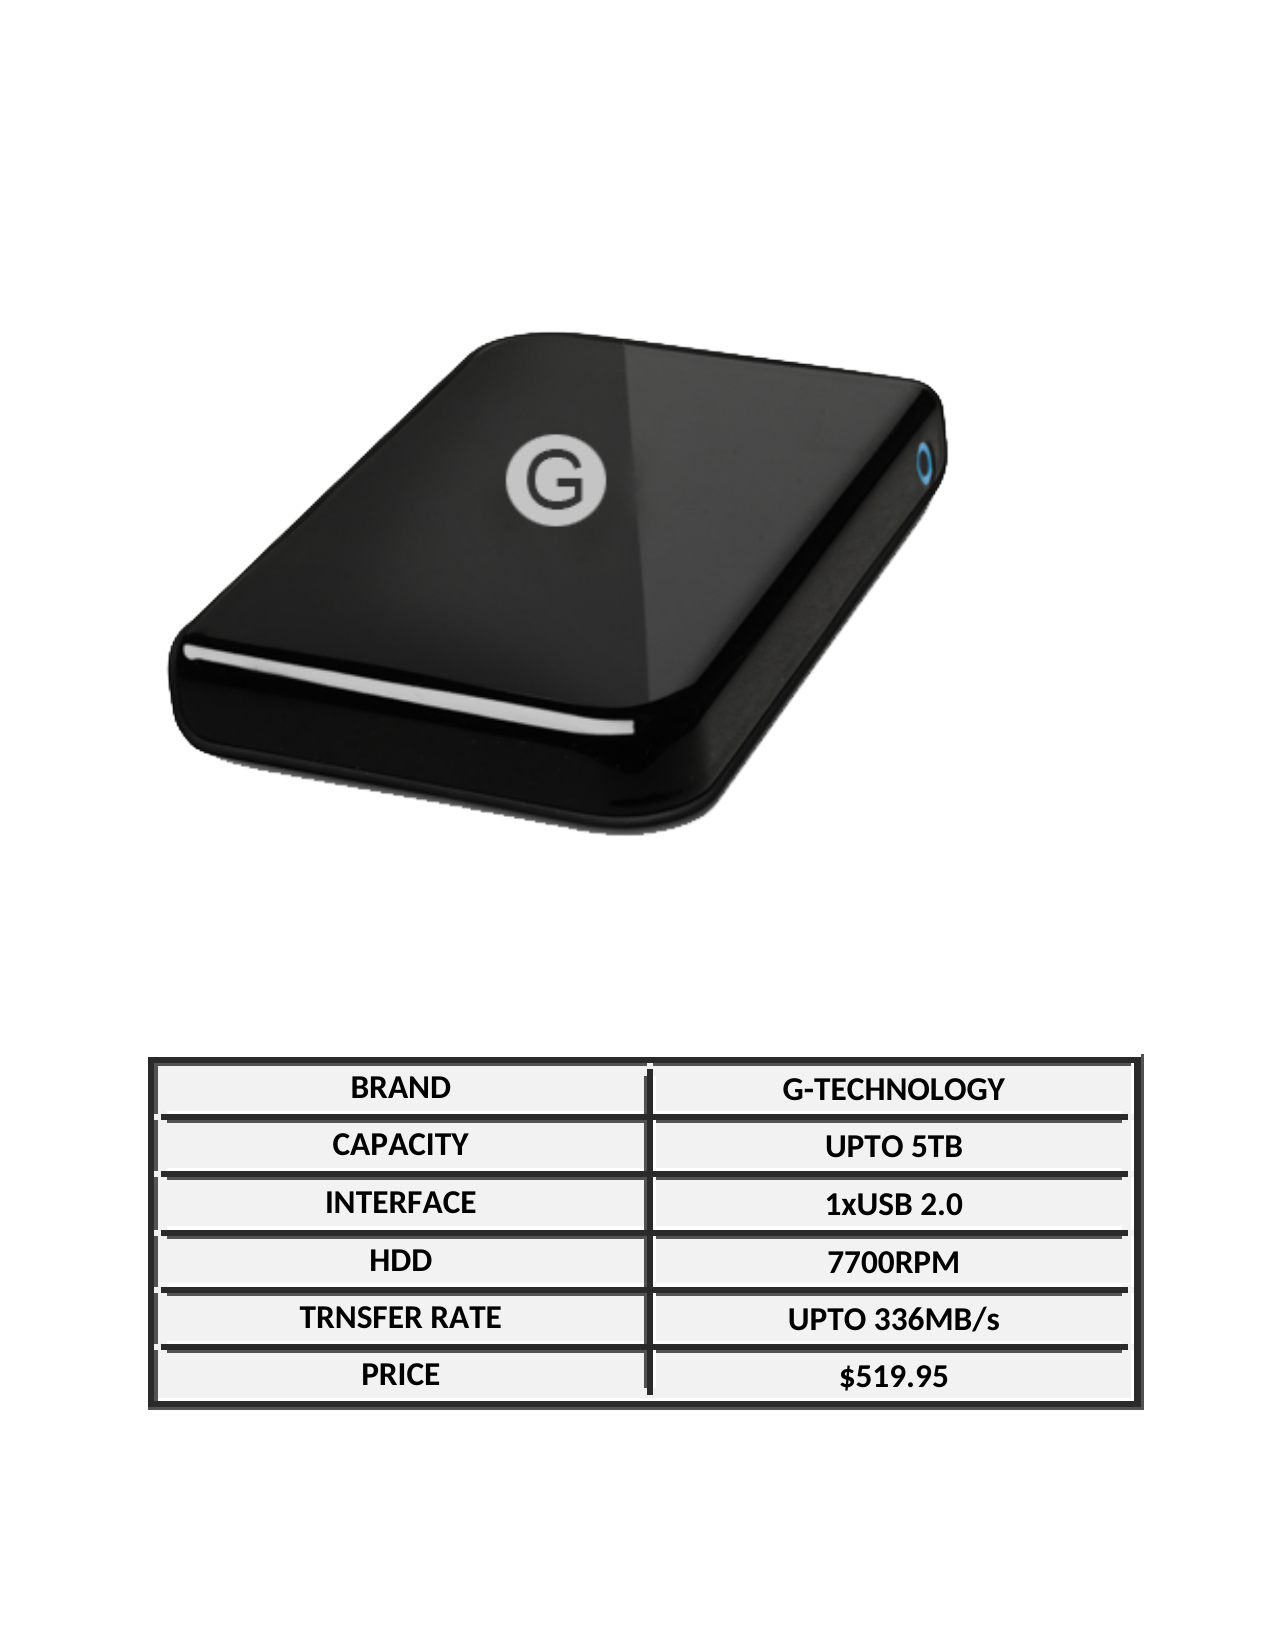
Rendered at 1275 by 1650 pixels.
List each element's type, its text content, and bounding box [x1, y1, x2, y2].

table_cell TRNSFER RATE [154, 1284, 644, 1341]
table_header BRAND [158, 1063, 650, 1111]
picture [150, 150, 984, 984]
table_header G-TECHNOLOGY [650, 1063, 1131, 1111]
table_cell CAPACITY [154, 1111, 644, 1168]
table_cell $519.95 [650, 1341, 1134, 1398]
table_cell UPTO 336MB/s [656, 1284, 1134, 1341]
table_cell INTERFACE [154, 1168, 644, 1226]
table_cell PRICE [154, 1341, 650, 1398]
table_cell UPTO 5TB [656, 1111, 1134, 1168]
table_cell 7700RPM [656, 1226, 1134, 1283]
table_cell 1xUSB 2.0 [656, 1168, 1134, 1226]
table_cell HDD [154, 1226, 644, 1283]
